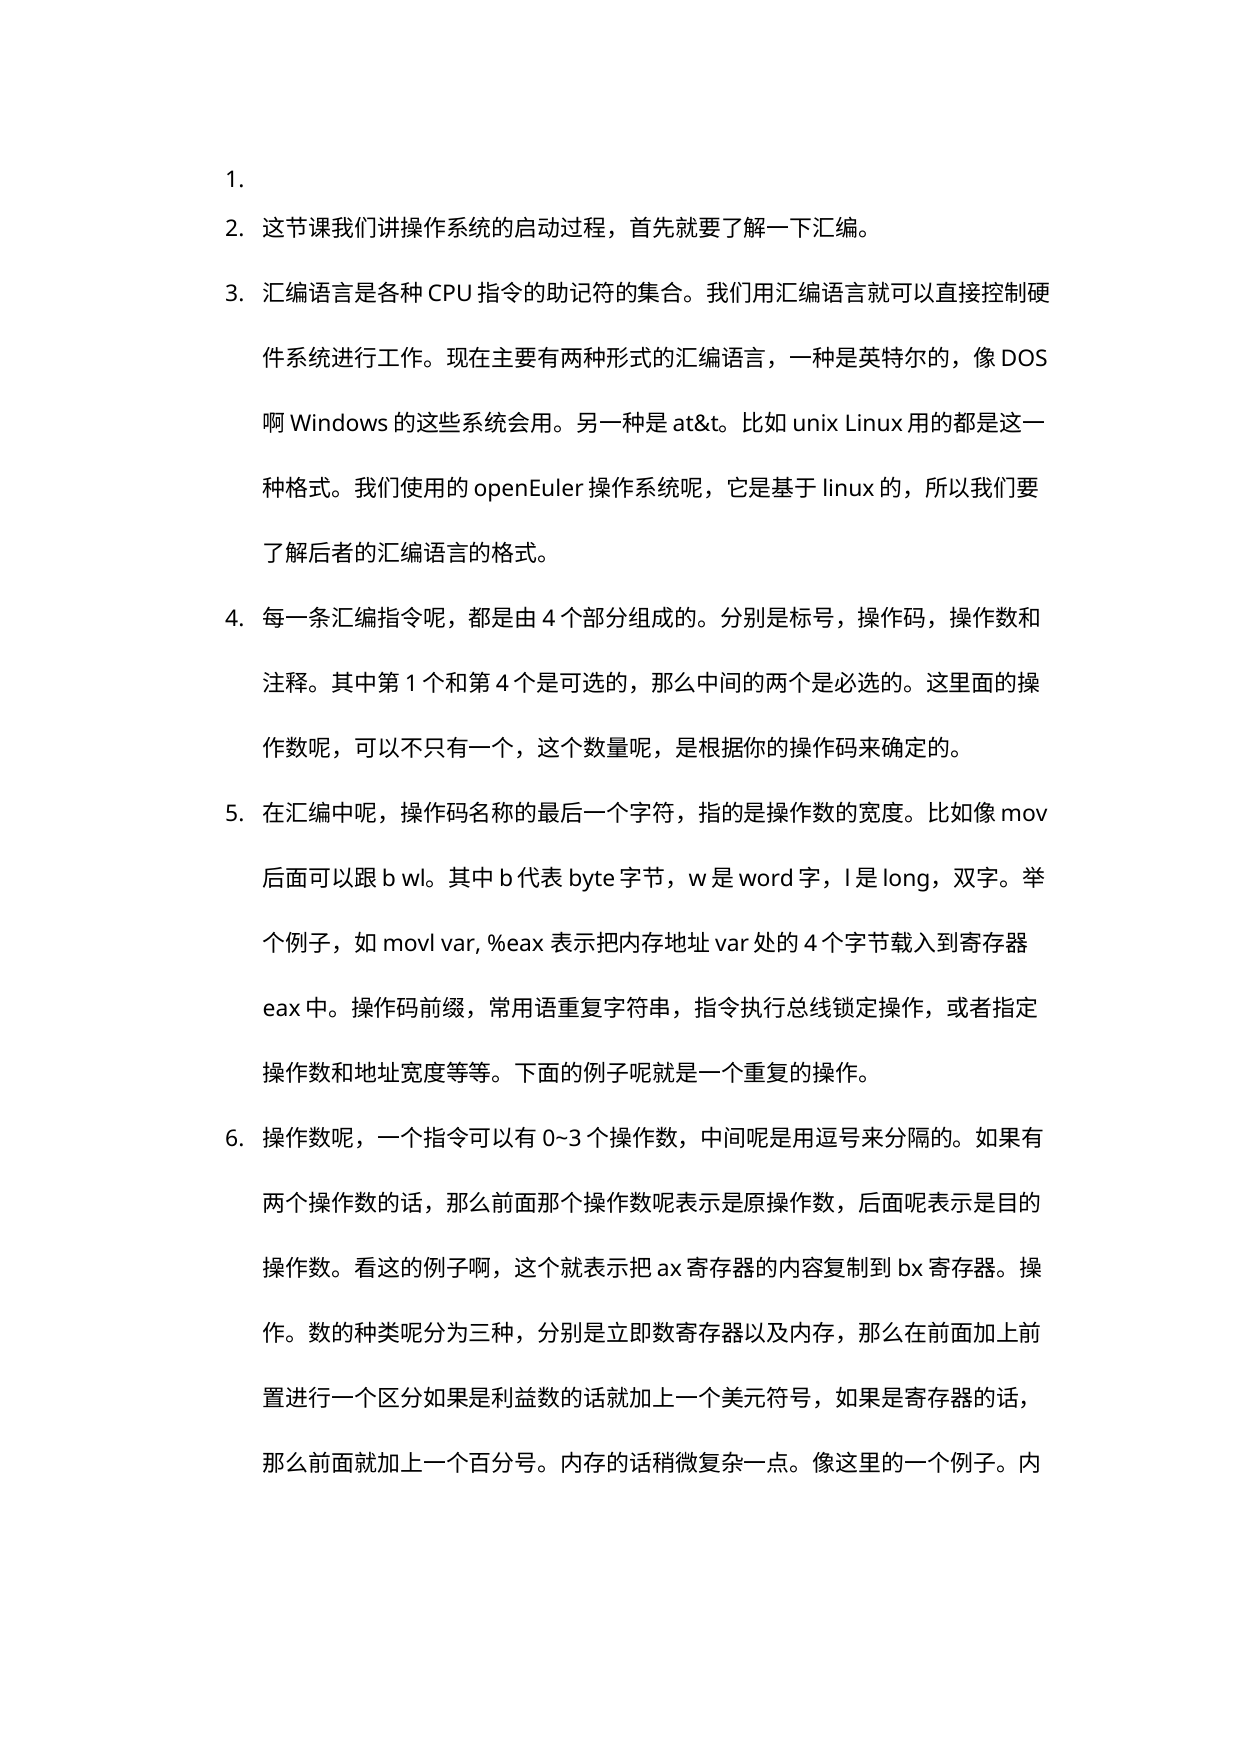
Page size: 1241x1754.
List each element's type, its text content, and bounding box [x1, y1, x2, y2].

list 在汇编中呢，操作码名称的最后一个字符，指的是操作数的宽度。比如像mov后面可以跟b wl。其中b代表byte字节，w是word字，l是long，双字。举个例子，如 movl var, %eax 表示把内存地址var处的4个字节载入到寄存器eax中。操作码前缀，常用语重复字符串，指令执行总线锁定操作，或者指定操作数和地址宽度等等。下面的例子呢就是一个重复的操作。 [225, 779, 1053, 1104]
list 汇编语言是各种CPU指令的助记符的集合。我们用汇编语言就可以直接控制硬件系统进行工作。现在主要有两种形式的汇编语言，一种是英特尔的，像DOS啊Windows的这些系统会用。另一种是at&t。比如unix Linux用的都是这一种格式。我们使用的openEuler操作系统呢，它是基于linux的，所以我们要了解后者的汇编语言的格式。 [225, 259, 1053, 584]
list 这节课我们讲操作系统的启动过程，首先就要了解一下汇编。 [225, 194, 1053, 259]
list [225, 1104, 1053, 1494]
list 每一条汇编指令呢，都是由4个部分组成的。分别是标号，操作码，操作数和注释。其中第1个和第4个是可选的，那么中间的两个是必选的。这里面的操作数呢，可以不只有一个，这个数量呢，是根据你的操作码来确定的。 [225, 584, 1053, 779]
